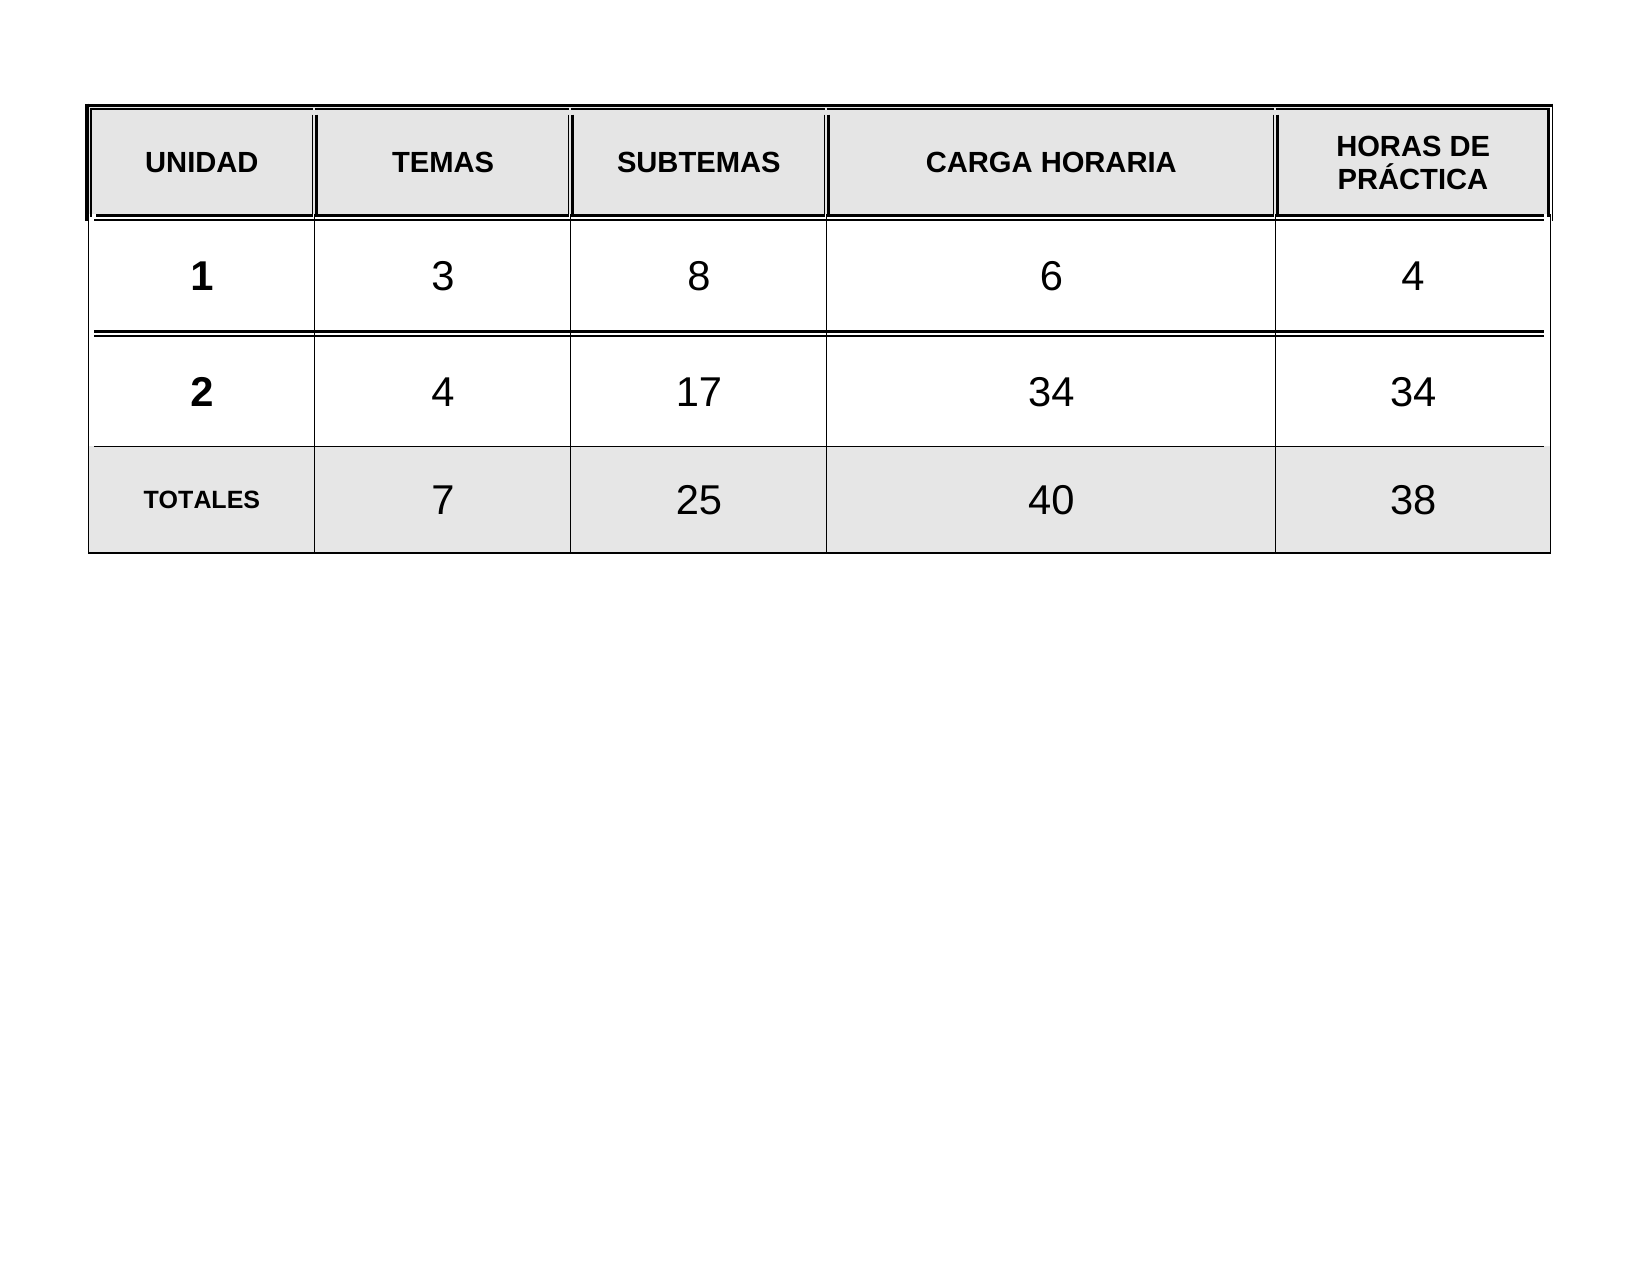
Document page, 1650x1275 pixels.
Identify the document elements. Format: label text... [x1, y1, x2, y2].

table_cell 6 [827, 221, 1275, 330]
table_header CARGA HORARIA [827, 107, 1276, 214]
table_cell 4 [315, 337, 570, 446]
table_cell 38 [1276, 446, 1550, 552]
table_header HORAS DE PRÁCTICA [1276, 110, 1547, 214]
table_header TEMAS [315, 107, 571, 214]
table_cell 34 [1276, 330, 1550, 446]
table_cell 1 [89, 214, 314, 330]
table_header UNIDAD [89, 107, 315, 214]
table_cell 17 [571, 337, 826, 446]
table_cell 25 [571, 447, 826, 552]
table_cell 34 [827, 337, 1275, 446]
table_cell 40 [827, 447, 1275, 552]
table_cell TOTALES [89, 446, 314, 552]
table_cell 2 [89, 330, 314, 446]
table_cell 3 [315, 221, 570, 330]
table_header SUBTEMAS [571, 107, 827, 214]
table_cell 7 [315, 447, 570, 552]
table_cell 4 [1276, 214, 1550, 330]
table_cell 8 [571, 221, 826, 330]
